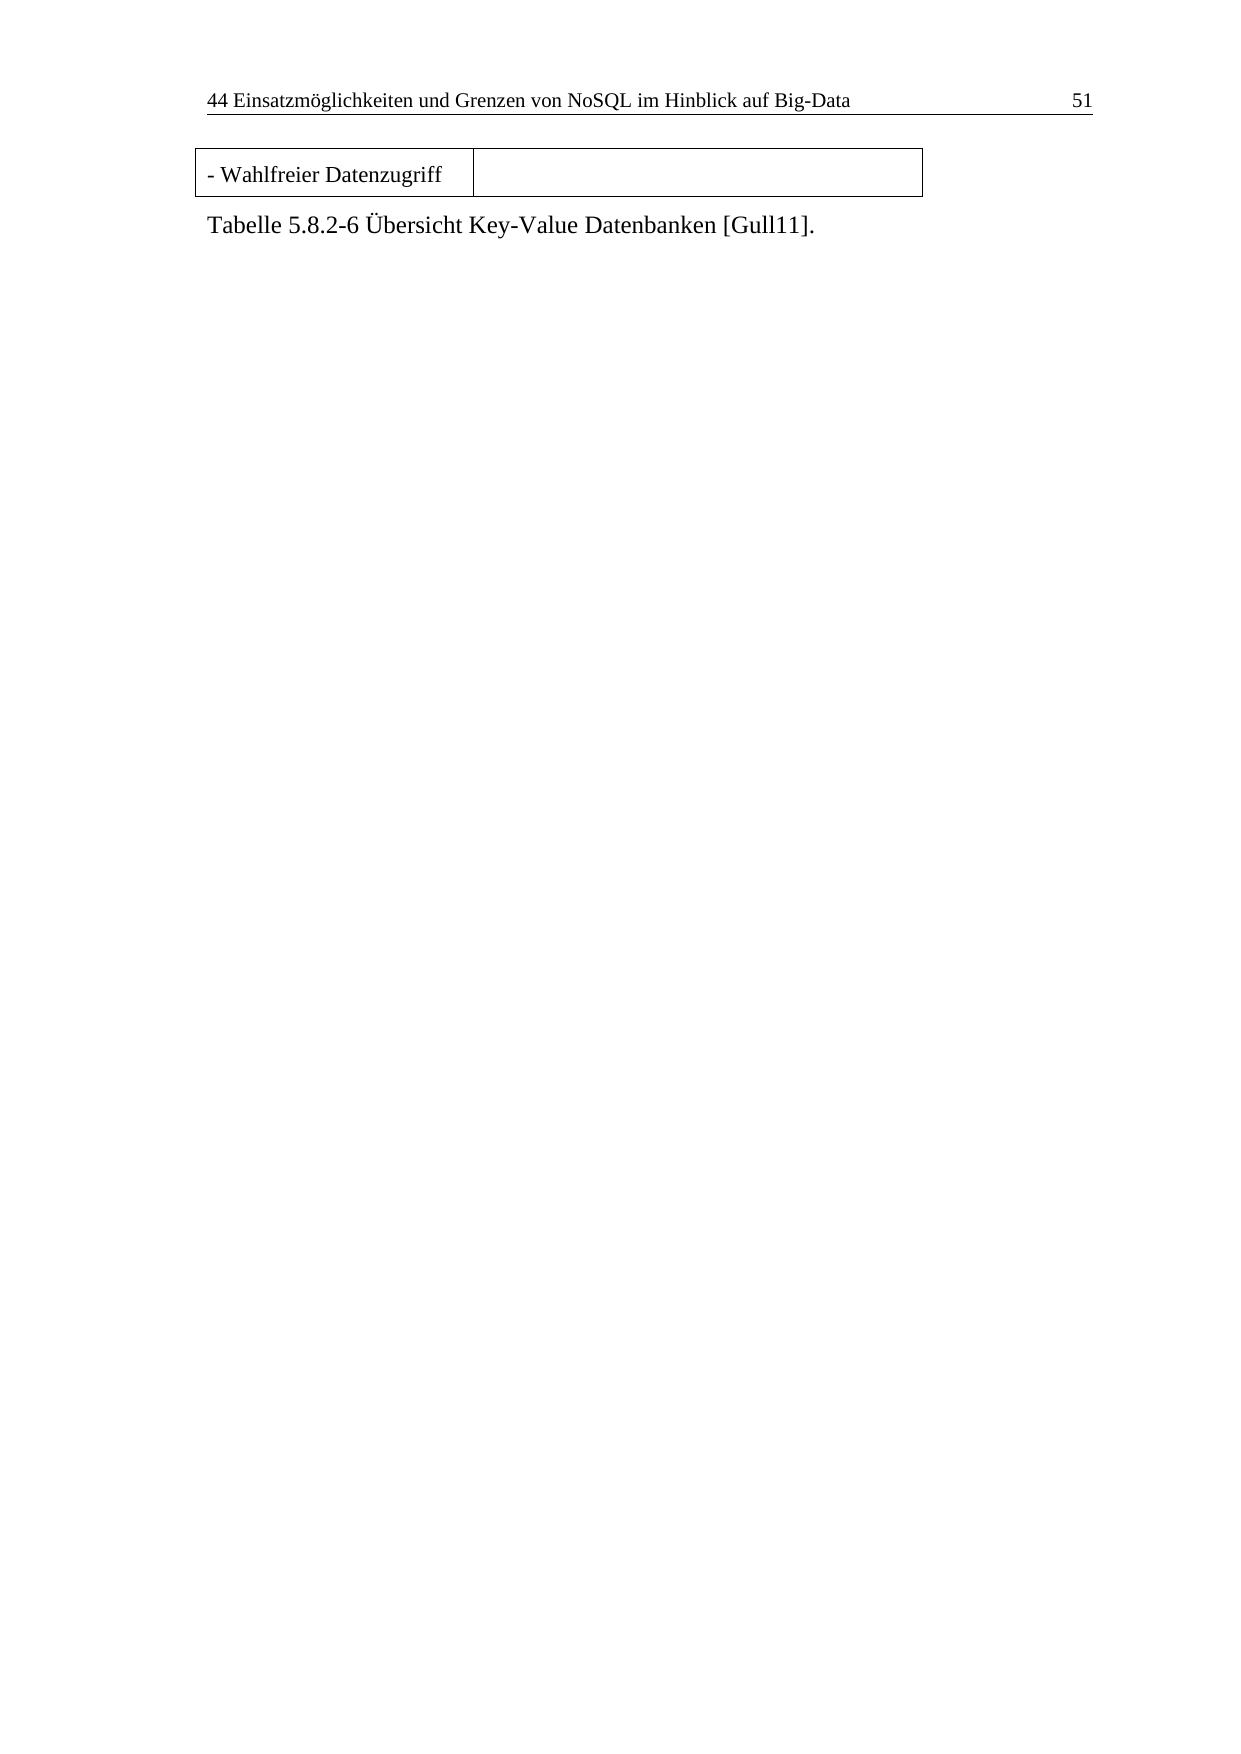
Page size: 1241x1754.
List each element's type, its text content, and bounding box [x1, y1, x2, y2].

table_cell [196, 149, 473, 196]
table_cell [474, 149, 922, 196]
